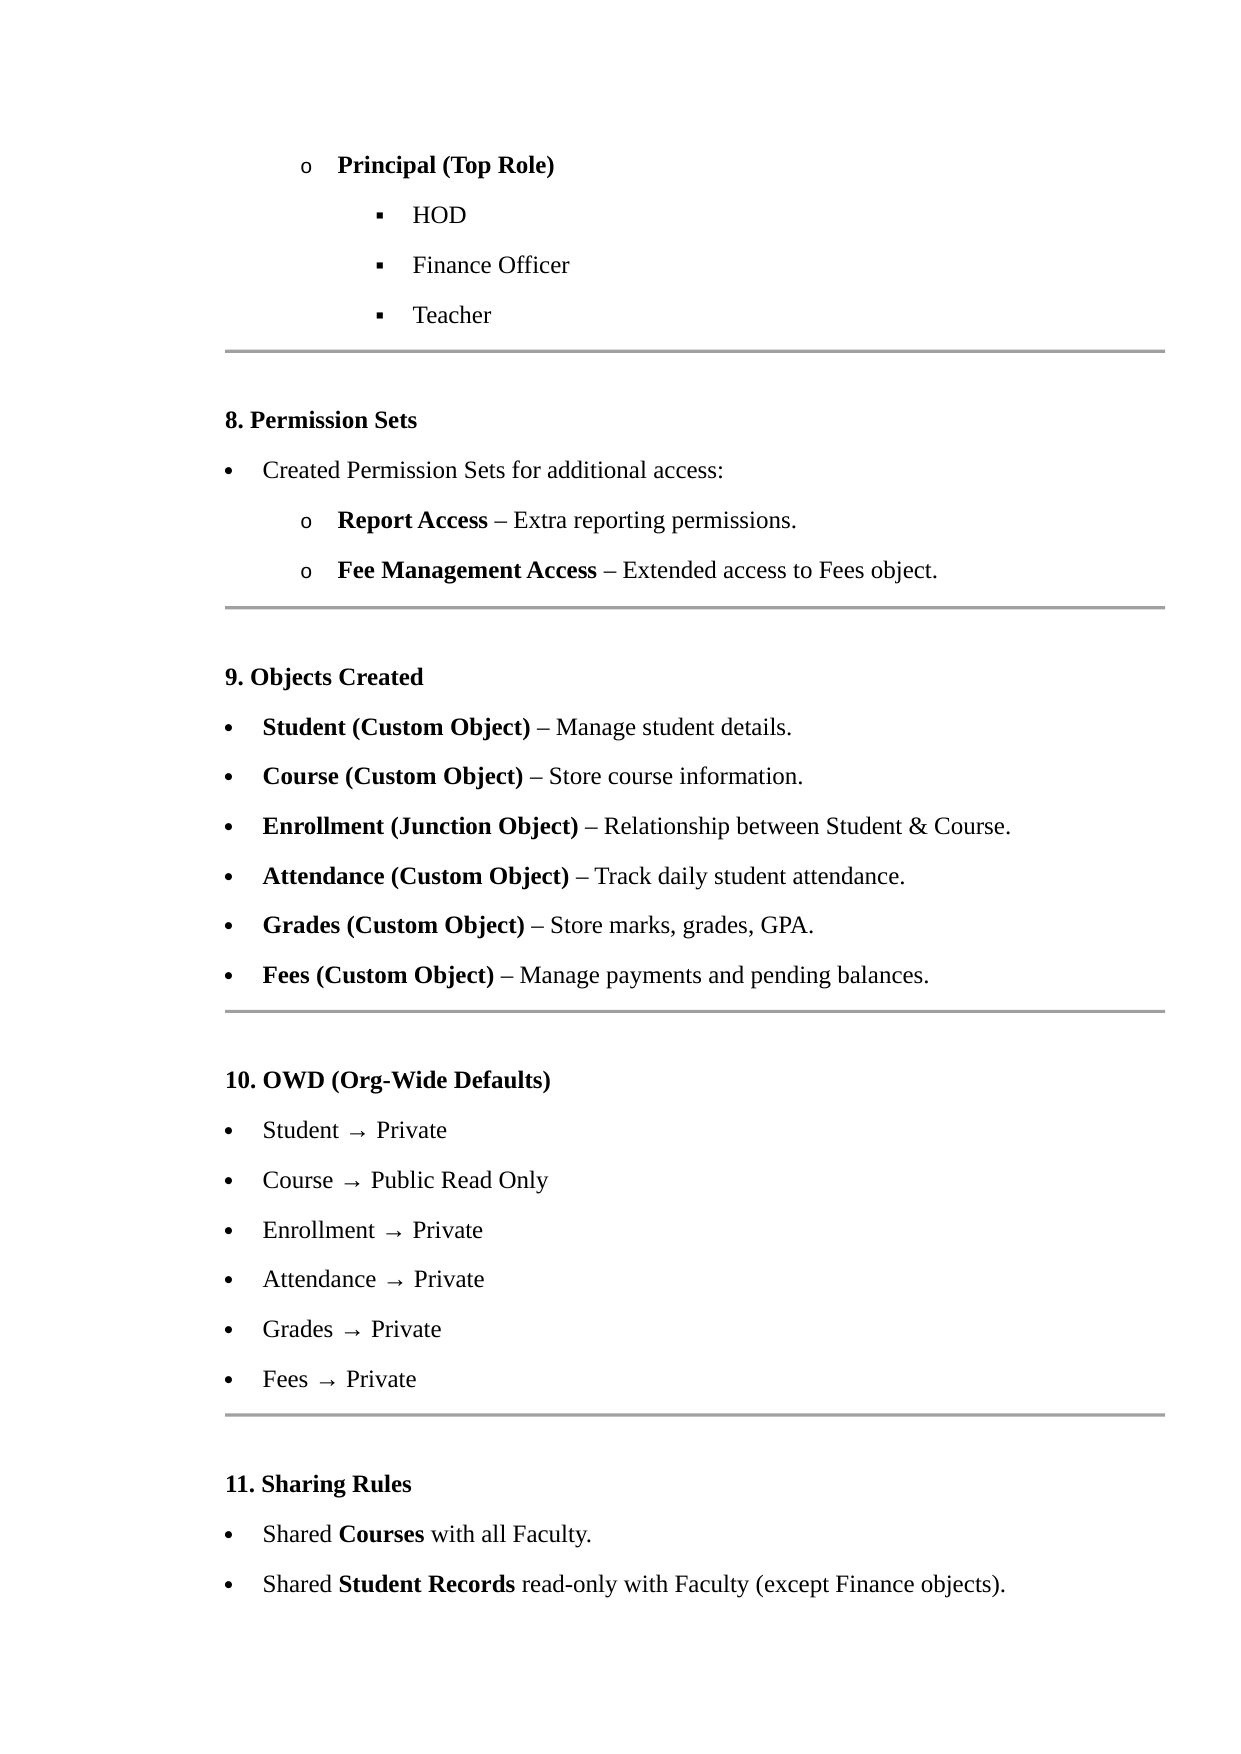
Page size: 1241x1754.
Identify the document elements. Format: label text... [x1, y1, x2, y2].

list Teacher [375, 300, 1090, 329]
list Fees (Custom Object) – Manage payments and pending balances. [225, 960, 1090, 989]
list Shared Courses with all Faculty. [225, 1519, 1090, 1548]
list Fee Management Access – Extended access to Fees object. [300, 556, 1090, 585]
list Shared Student Records read-only with Faculty (except Finance objects). [225, 1569, 1090, 1597]
list Attendance → Private [225, 1264, 1090, 1293]
list Principal (Top Role) [300, 150, 1090, 179]
list Student (Custom Object) – Manage student details. [225, 712, 1090, 740]
list Report Access – Extra reporting permissions. [300, 505, 1090, 534]
list Enrollment (Junction Object) – Relationship between Student & Course. [225, 811, 1090, 840]
list Grades (Custom Object) – Store marks, grades, GPA. [225, 910, 1090, 939]
text 9. Objects Created [225, 662, 1090, 691]
list Finance Officer [375, 250, 1090, 279]
list Attendance (Custom Object) – Track daily student attendance. [225, 861, 1090, 889]
list Enrollment → Private [225, 1215, 1090, 1243]
text 10. OWD (Org-Wide Defaults) [225, 1066, 1090, 1094]
text 11. Sharing Rules [225, 1469, 1090, 1498]
list Course → Public Read Only [225, 1165, 1090, 1194]
list Fees → Private [225, 1364, 1090, 1392]
list Grades → Private [225, 1314, 1090, 1343]
list Student → Private [225, 1115, 1090, 1144]
list Created Permission Sets for additional access: [225, 455, 1090, 484]
text 8. Permission Sets [225, 406, 1090, 434]
list HOD [375, 201, 1090, 229]
list Course (Custom Object) – Store course information. [225, 761, 1090, 790]
